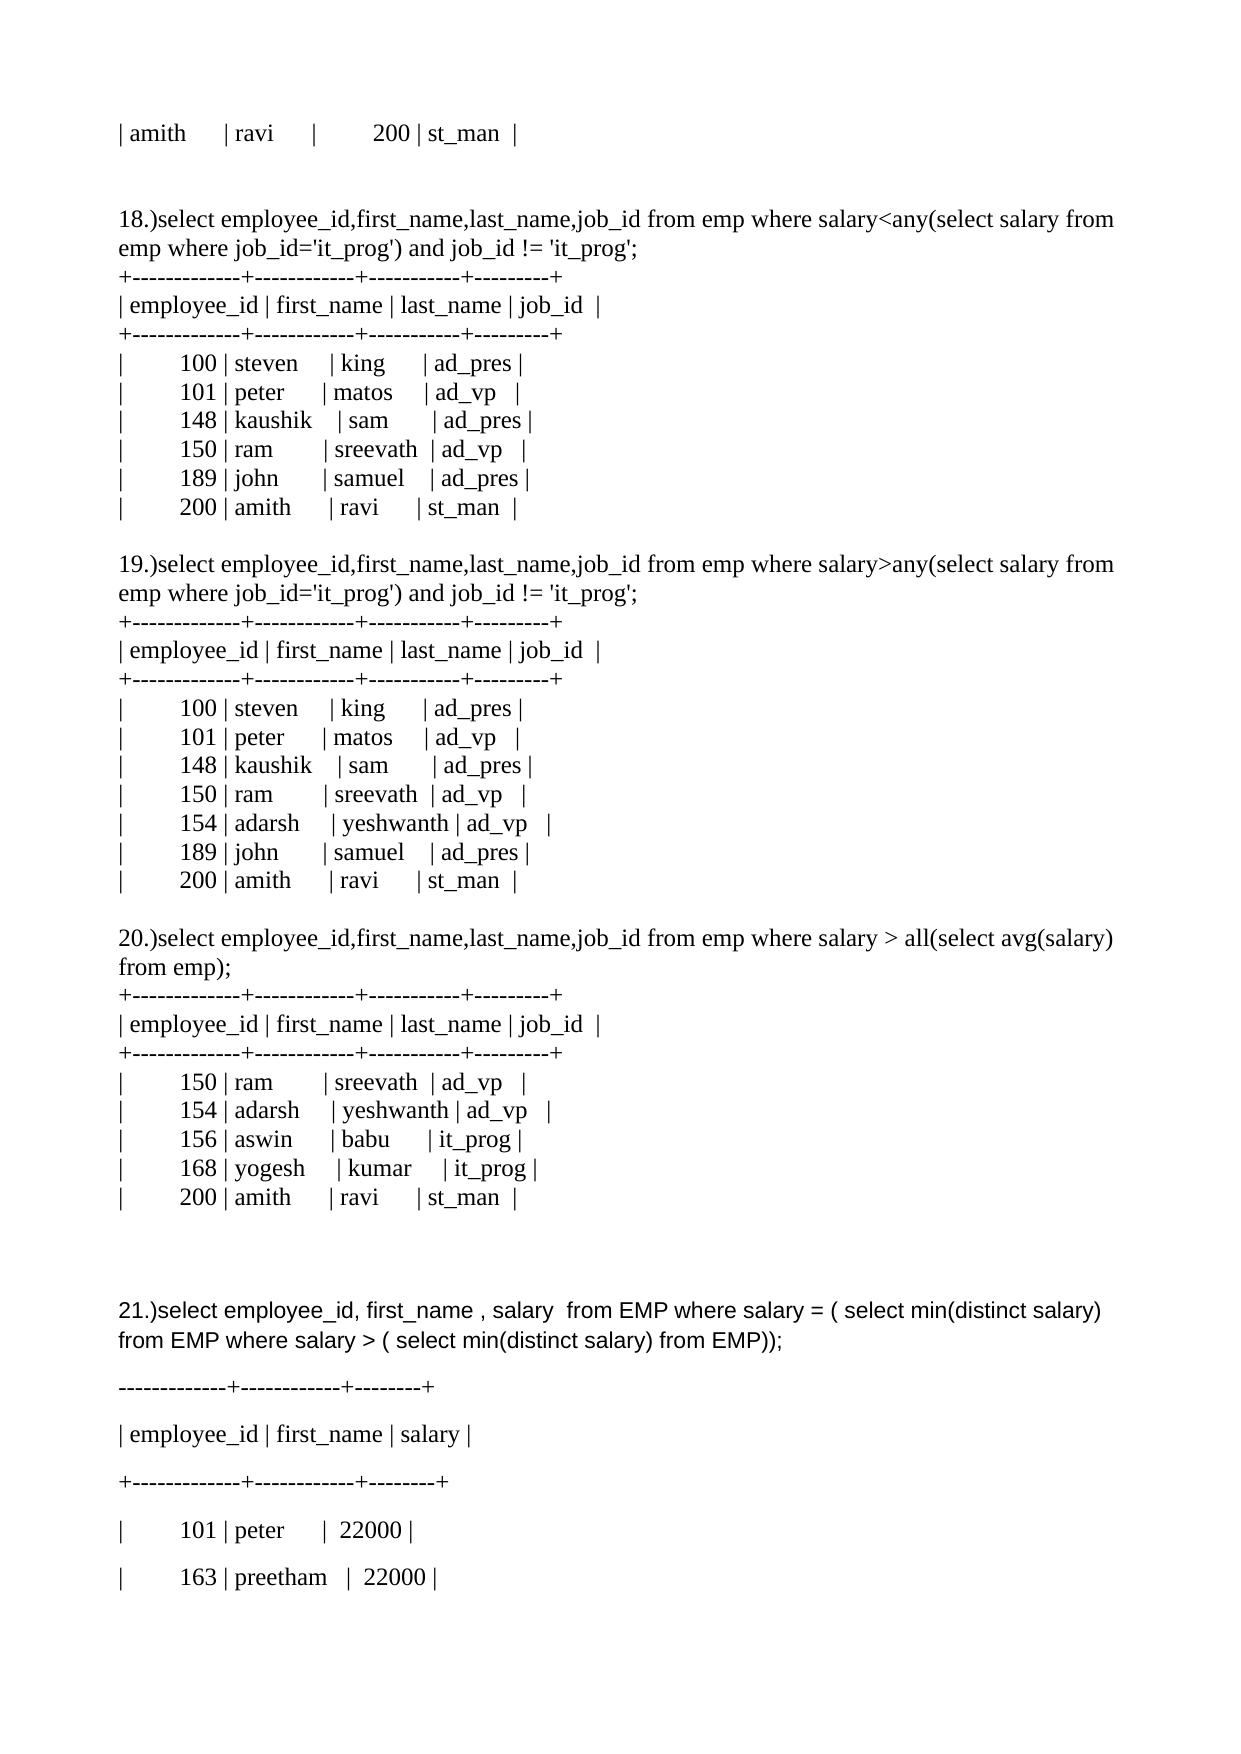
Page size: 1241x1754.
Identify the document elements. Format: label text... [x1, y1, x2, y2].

text +-------------+------------+-----------+---------+ [118, 262, 1122, 291]
text +-------------+------------+-----------+---------+ [118, 1038, 1122, 1067]
text | 189 | john | samuel | ad_pres | [118, 837, 1122, 866]
text 18.)select employee_id,first_name,last_name,job_id from emp where salary<any(select salary from emp where job_id='it_prog') and job_id != 'it_prog'; [118, 204, 1122, 262]
text | 154 | adarsh | yeshwanth | ad_vp | [118, 1096, 1122, 1124]
text +-------------+------------+-----------+---------+ [118, 319, 1122, 348]
text | 148 | kaushik | sam | ad_pres | [118, 406, 1122, 434]
text | employee_id | first_name | last_name | job_id | [118, 1009, 1122, 1038]
text | amith | ravi | 200 | st_man | [118, 118, 1122, 147]
text | 150 | ram | sreevath | ad_vp | [118, 779, 1122, 808]
text +-------------+------------+-----------+---------+ [118, 981, 1122, 1009]
text | 100 | steven | king | ad_pres | [118, 348, 1122, 377]
text | 100 | steven | king | ad_pres | [118, 693, 1122, 722]
text | employee_id | first_name | last_name | job_id | [118, 636, 1122, 664]
text 21.)select employee_id, first_name , salary from EMP where salary = ( select min(distinct salary) from EMP where salary > ( select min(distinct salary) from EMP)); [118, 1297, 1122, 1353]
text | 168 | yogesh | kumar | it_prog | [118, 1153, 1122, 1182]
text | 150 | ram | sreevath | ad_vp | [118, 434, 1122, 463]
text | 150 | ram | sreevath | ad_vp | [118, 1067, 1122, 1096]
text | 200 | amith | ravi | st_man | [118, 1182, 1122, 1211]
text | 101 | peter | matos | ad_vp | [118, 377, 1122, 406]
text | 156 | aswin | babu | it_prog | [118, 1124, 1122, 1153]
text | 148 | kaushik | sam | ad_pres | [118, 751, 1122, 779]
text 19.)select employee_id,first_name,last_name,job_id from emp where salary>any(select salary from emp where job_id='it_prog') and job_id != 'it_prog'; [118, 549, 1122, 607]
text +-------------+------------+-----------+---------+ [118, 664, 1122, 693]
text | 200 | amith | ravi | st_man | [118, 866, 1122, 894]
text -------------+------------+--------+ [118, 1372, 1122, 1401]
text | 101 | peter | matos | ad_vp | [118, 722, 1122, 751]
text | 163 | preetham | 22000 | [118, 1562, 1122, 1591]
text | employee_id | first_name | last_name | job_id | [118, 291, 1122, 319]
text +-------------+------------+--------+ [118, 1467, 1122, 1496]
text | 154 | adarsh | yeshwanth | ad_vp | [118, 808, 1122, 837]
text | 101 | peter | 22000 | [118, 1515, 1122, 1543]
text | 200 | amith | ravi | st_man | [118, 492, 1122, 521]
text 20.)select employee_id,first_name,last_name,job_id from emp where salary > all(select avg(salary) from emp); [118, 923, 1122, 981]
text | employee_id | first_name | salary | [118, 1419, 1122, 1448]
text | 189 | john | samuel | ad_pres | [118, 463, 1122, 492]
text +-------------+------------+-----------+---------+ [118, 607, 1122, 636]
